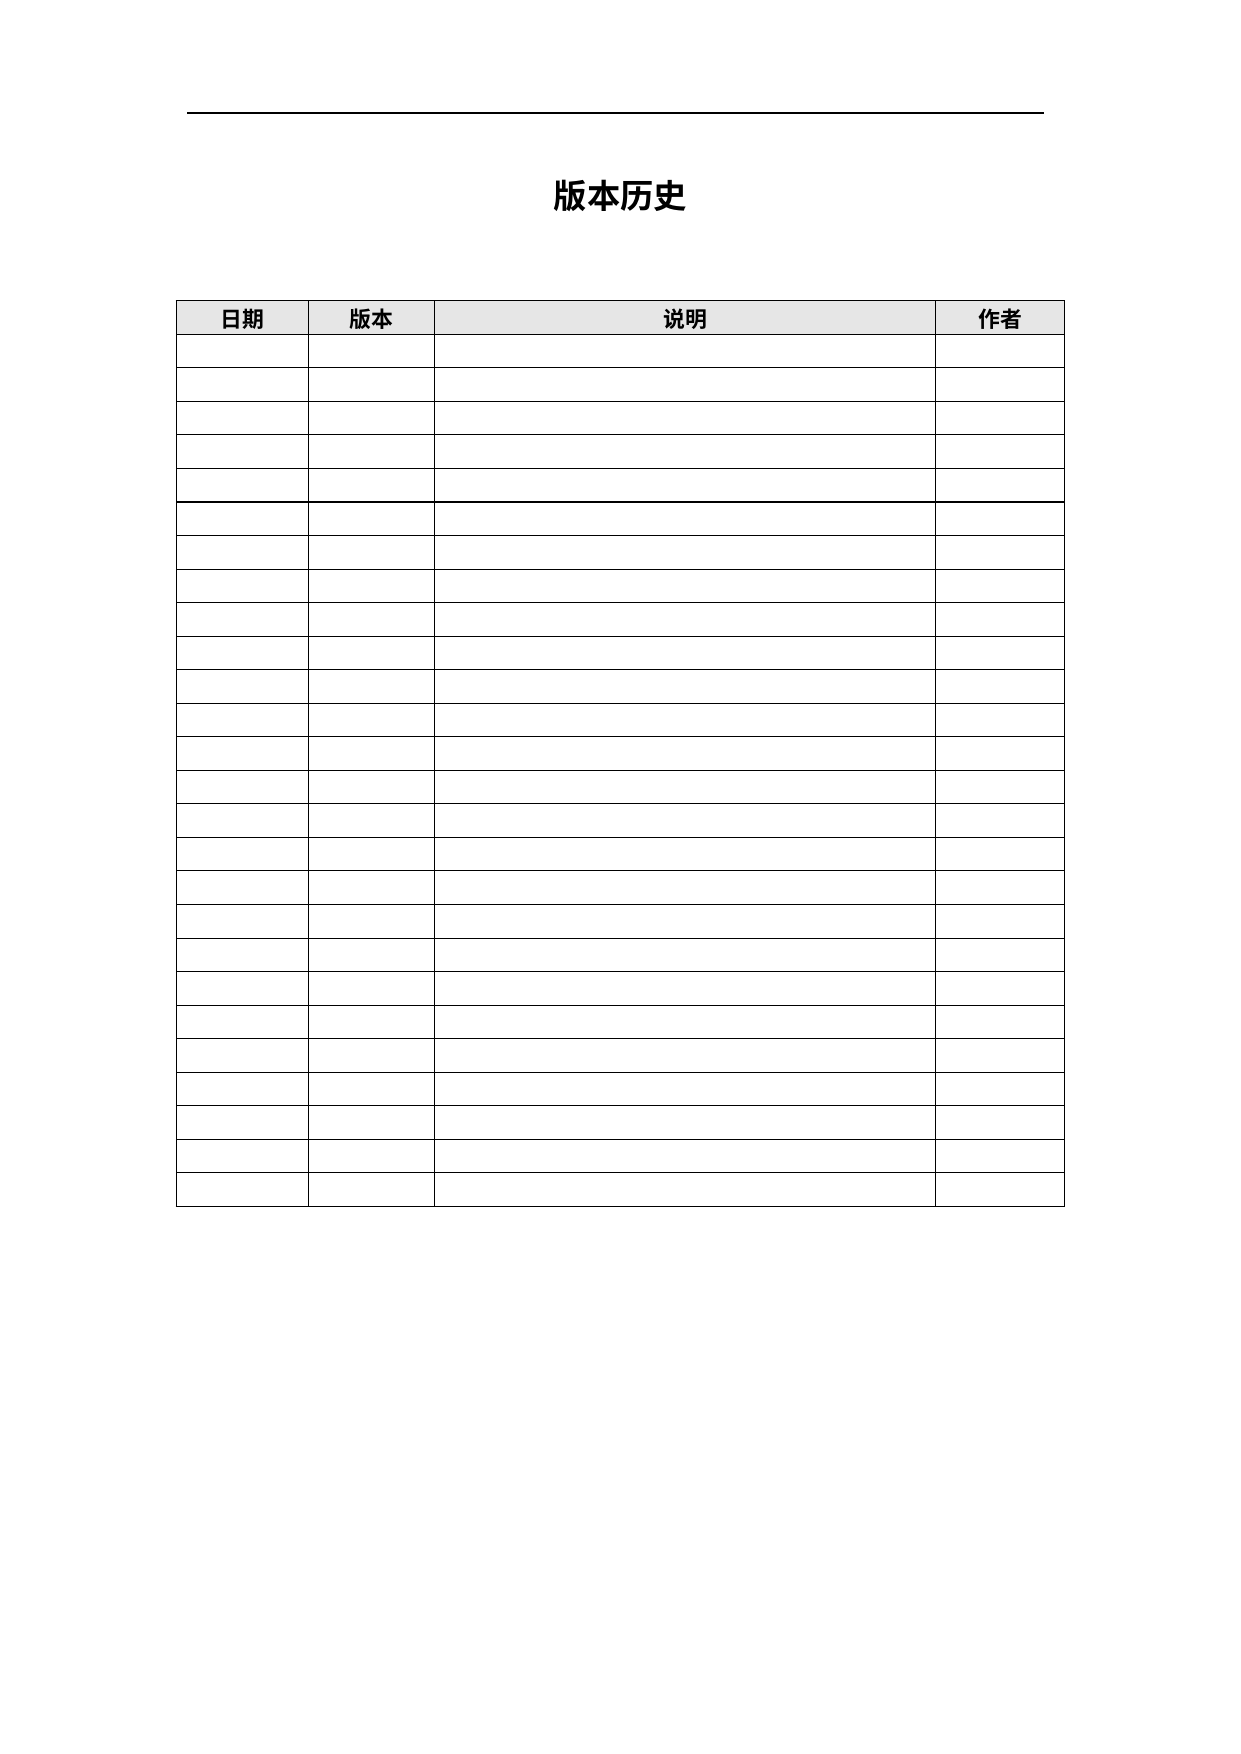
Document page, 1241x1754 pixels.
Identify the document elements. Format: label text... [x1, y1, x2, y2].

table_cell [177, 1173, 308, 1206]
table_cell [177, 905, 308, 937]
table_cell [177, 771, 308, 803]
table_cell [309, 1006, 434, 1038]
table_cell [936, 603, 1064, 636]
table_cell [936, 1140, 1064, 1172]
table_cell [309, 1106, 434, 1139]
table_cell [177, 804, 308, 837]
table_cell [309, 1173, 434, 1206]
table_cell [177, 939, 308, 971]
table_cell [177, 737, 308, 770]
table_cell [177, 368, 308, 401]
table_cell [435, 536, 935, 568]
table_cell [435, 570, 935, 602]
table_cell [177, 335, 308, 367]
table_cell [177, 1006, 308, 1038]
table_cell [936, 402, 1064, 434]
table_cell [177, 1140, 308, 1172]
table_cell [936, 1073, 1064, 1105]
table_cell [177, 402, 308, 434]
table_cell [936, 368, 1064, 401]
table_cell [309, 939, 434, 971]
table_cell [936, 804, 1064, 837]
text 版本历史 [187, 162, 1053, 227]
table_cell [936, 737, 1064, 770]
table_cell [435, 972, 935, 1004]
table_cell [177, 871, 308, 904]
table_cell [177, 536, 308, 568]
table_cell [309, 1039, 434, 1072]
table_cell [936, 939, 1064, 971]
table_cell [936, 536, 1064, 568]
table_cell [309, 435, 434, 468]
table_cell [936, 1106, 1064, 1139]
table_cell [435, 1073, 935, 1105]
table_cell [936, 972, 1064, 1004]
table_cell [936, 1006, 1064, 1038]
table_cell [177, 1106, 308, 1139]
table_cell [309, 737, 434, 770]
table_cell [435, 368, 935, 401]
table_cell [936, 670, 1064, 703]
table_cell [936, 503, 1064, 535]
table_cell [435, 670, 935, 703]
table_cell [936, 871, 1064, 904]
table_cell [309, 972, 434, 1004]
table_cell [309, 1140, 434, 1172]
table_cell [435, 402, 935, 434]
table_header 作者 [936, 301, 1064, 334]
table_cell [177, 570, 308, 602]
table_cell [435, 1039, 935, 1072]
table_cell [435, 804, 935, 837]
table_cell [435, 704, 935, 736]
table_cell [309, 704, 434, 736]
table_cell [936, 435, 1064, 468]
table_cell [936, 469, 1064, 501]
table_cell [435, 771, 935, 803]
table_header 版本 [309, 301, 434, 334]
table_cell [936, 1173, 1064, 1206]
table_cell [309, 402, 434, 434]
table_cell [936, 771, 1064, 803]
table_cell [435, 1006, 935, 1038]
table_cell [309, 905, 434, 937]
table_cell [435, 1140, 935, 1172]
table_cell [936, 637, 1064, 669]
table_cell [309, 503, 434, 535]
table_cell [309, 570, 434, 602]
table_cell [435, 905, 935, 937]
table_cell [309, 469, 434, 501]
table_cell [309, 1073, 434, 1105]
table_cell [435, 637, 935, 669]
table_cell [936, 335, 1064, 367]
table_cell [177, 670, 308, 703]
table_cell [435, 838, 935, 870]
table_cell [309, 368, 434, 401]
table_cell [309, 871, 434, 904]
table_cell [177, 503, 308, 535]
table_cell [435, 871, 935, 904]
table_cell [309, 838, 434, 870]
table_header 说明 [435, 301, 935, 334]
table_cell [309, 536, 434, 568]
table_cell [309, 335, 434, 367]
table_cell [177, 972, 308, 1004]
table_cell [936, 704, 1064, 736]
table_cell [177, 704, 308, 736]
table_cell [177, 603, 308, 636]
table_cell [936, 905, 1064, 937]
table_cell [309, 670, 434, 703]
table_cell [435, 435, 935, 468]
table_cell [435, 737, 935, 770]
table_cell [177, 435, 308, 468]
table_cell [177, 469, 308, 501]
table_cell [435, 1106, 935, 1139]
table_cell [435, 335, 935, 367]
table_cell [177, 1073, 308, 1105]
table_cell [936, 838, 1064, 870]
table_cell [936, 570, 1064, 602]
table_cell [435, 939, 935, 971]
table_cell [177, 637, 308, 669]
table_cell [435, 503, 935, 535]
table_cell [309, 771, 434, 803]
table_cell [435, 1173, 935, 1206]
table_cell [435, 603, 935, 636]
table_cell [309, 603, 434, 636]
table_cell [309, 637, 434, 669]
table_cell [936, 1039, 1064, 1072]
table_header 日期 [177, 301, 308, 334]
table_cell [435, 469, 935, 501]
table_cell [177, 838, 308, 870]
table_cell [177, 1039, 308, 1072]
table_cell [309, 804, 434, 837]
